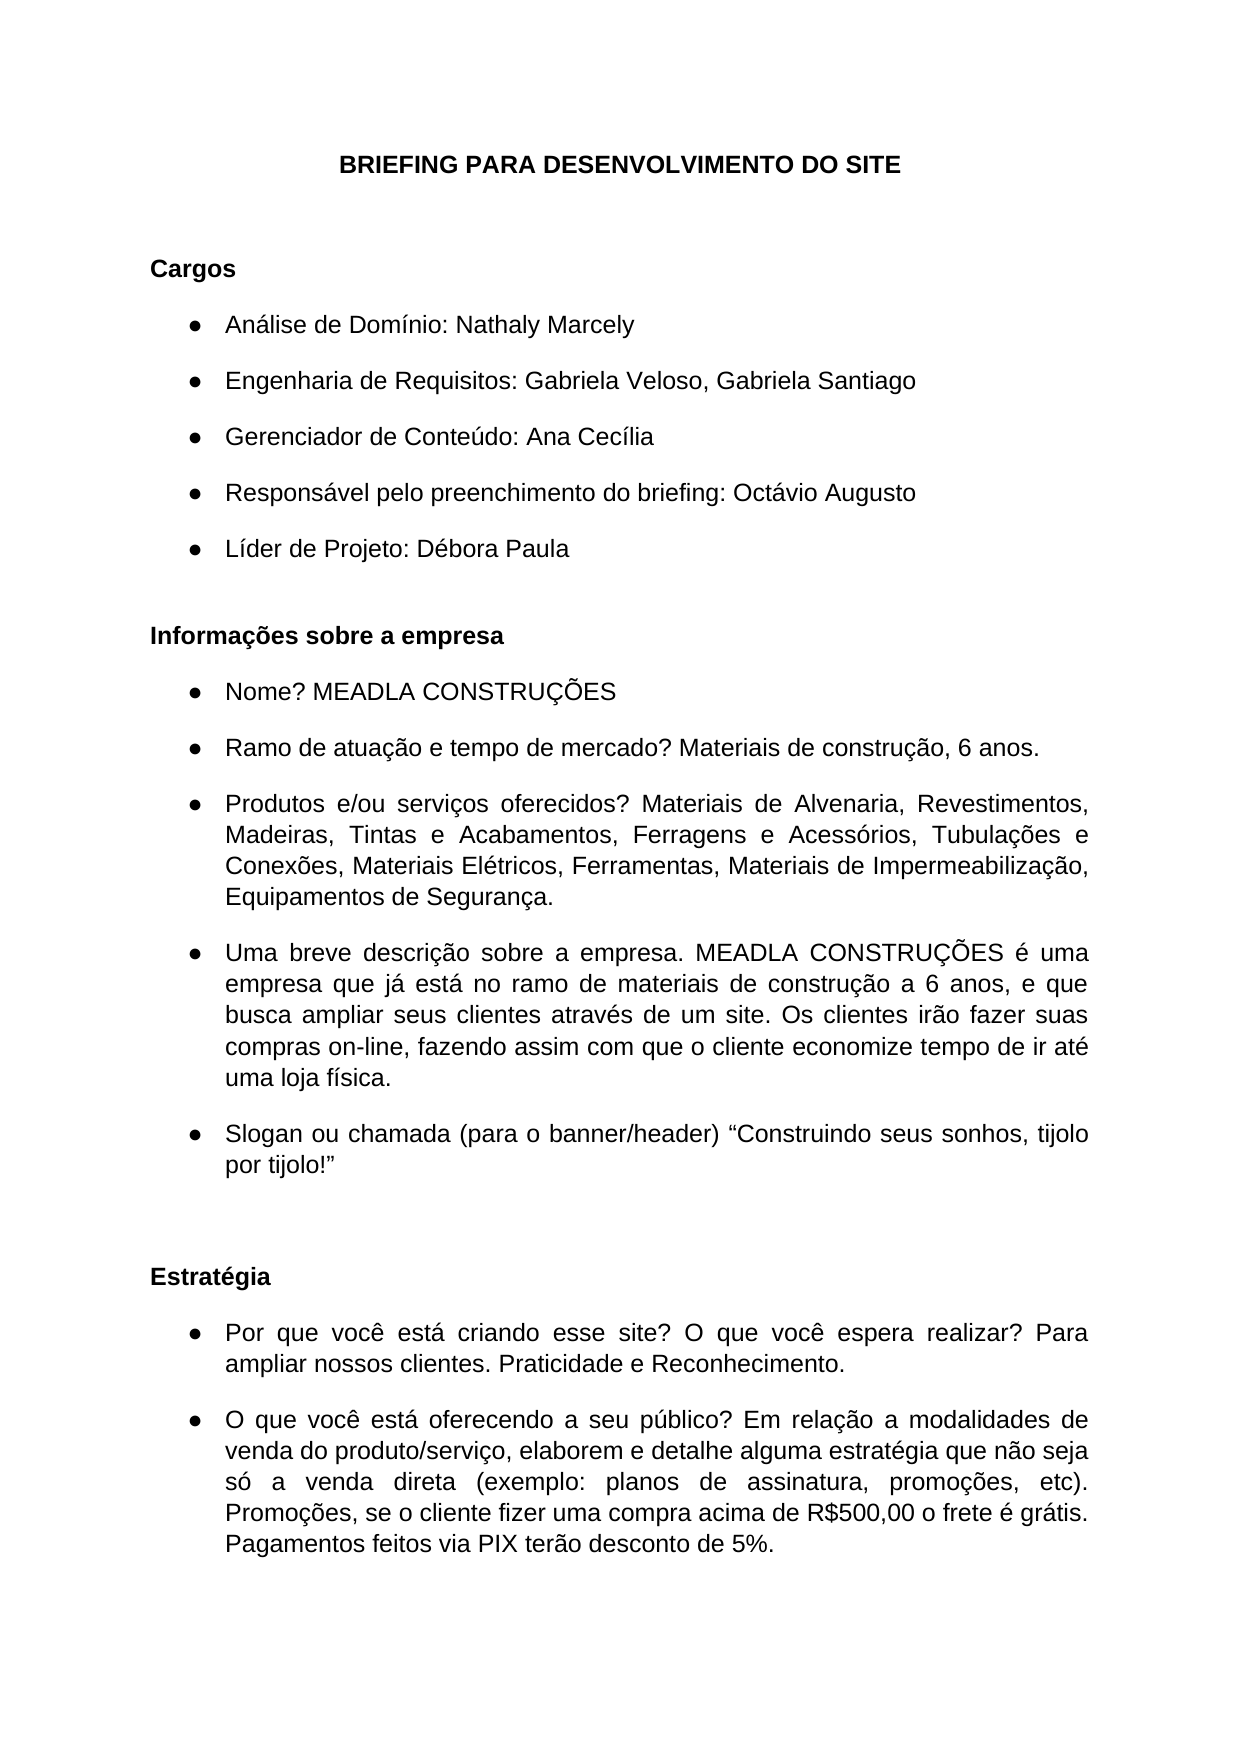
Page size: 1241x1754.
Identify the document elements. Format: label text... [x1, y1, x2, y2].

text Informações sobre a empresa [150, 621, 1090, 650]
list Uma breve descrição sobre a empresa. MEADLA CONSTRUÇÕES é uma empresa que já está no ramo de materiais de construção a 6 anos, e que busca ampliar seus clientes através de um site. Os clientes irão fazer suas compras on-line, fazendo assim com que o cliente economize tempo de ir até uma loja física. [187, 938, 1090, 1091]
list Nome? MEADLA CONSTRUÇÕES [187, 677, 1090, 706]
list O que você está oferecendo a seu público? Em relação a modalidades de venda do produto/serviço, elaborem e detalhe alguma estratégia que não seja só a venda direta (exemplo: planos de assinatura, promoções, etc). Promoções, se o cliente fizer uma compra acima de R$500,00 o frete é grátis. Pagamentos feitos via PIX terão desconto de 5%. [187, 1405, 1090, 1558]
list Por que você está criando esse site? O que você espera realizar? Para ampliar nossos clientes. Praticidade e Reconhecimento. [187, 1318, 1090, 1377]
list Slogan ou chamada (para o banner/header) “Construindo seus sonhos, tijolo por tijolo!” [187, 1118, 1090, 1178]
list Líder de Projeto: Débora Paula [187, 534, 1090, 563]
text Estratégia [150, 1262, 1090, 1290]
list Ramo de atuação e tempo de mercado? Materiais de construção, 6 anos. [187, 733, 1090, 762]
list Análise de Domínio: Nathaly Marcely [187, 310, 1090, 338]
list Engenharia de Requisitos: Gabriela Veloso, Gabriela Santiago [187, 366, 1090, 394]
list Responsável pelo preenchimento do briefing: Octávio Augusto [187, 478, 1090, 507]
list Gerenciador de Conteúdo: Ana Cecília [187, 422, 1090, 451]
text BRIEFING PARA DESENVOLVIMENTO DO SITE [150, 150, 1090, 179]
text Cargos [150, 254, 1090, 282]
list Produtos e/ou serviços oferecidos? Materiais de Alvenaria, Revestimentos, Madeiras, Tintas e Acabamentos, Ferragens e Acessórios, Tubulações e Conexões, Materiais Elétricos, Ferramentas, Materiais de Impermeabilização, Equipamentos de Segurança. [187, 789, 1090, 911]
